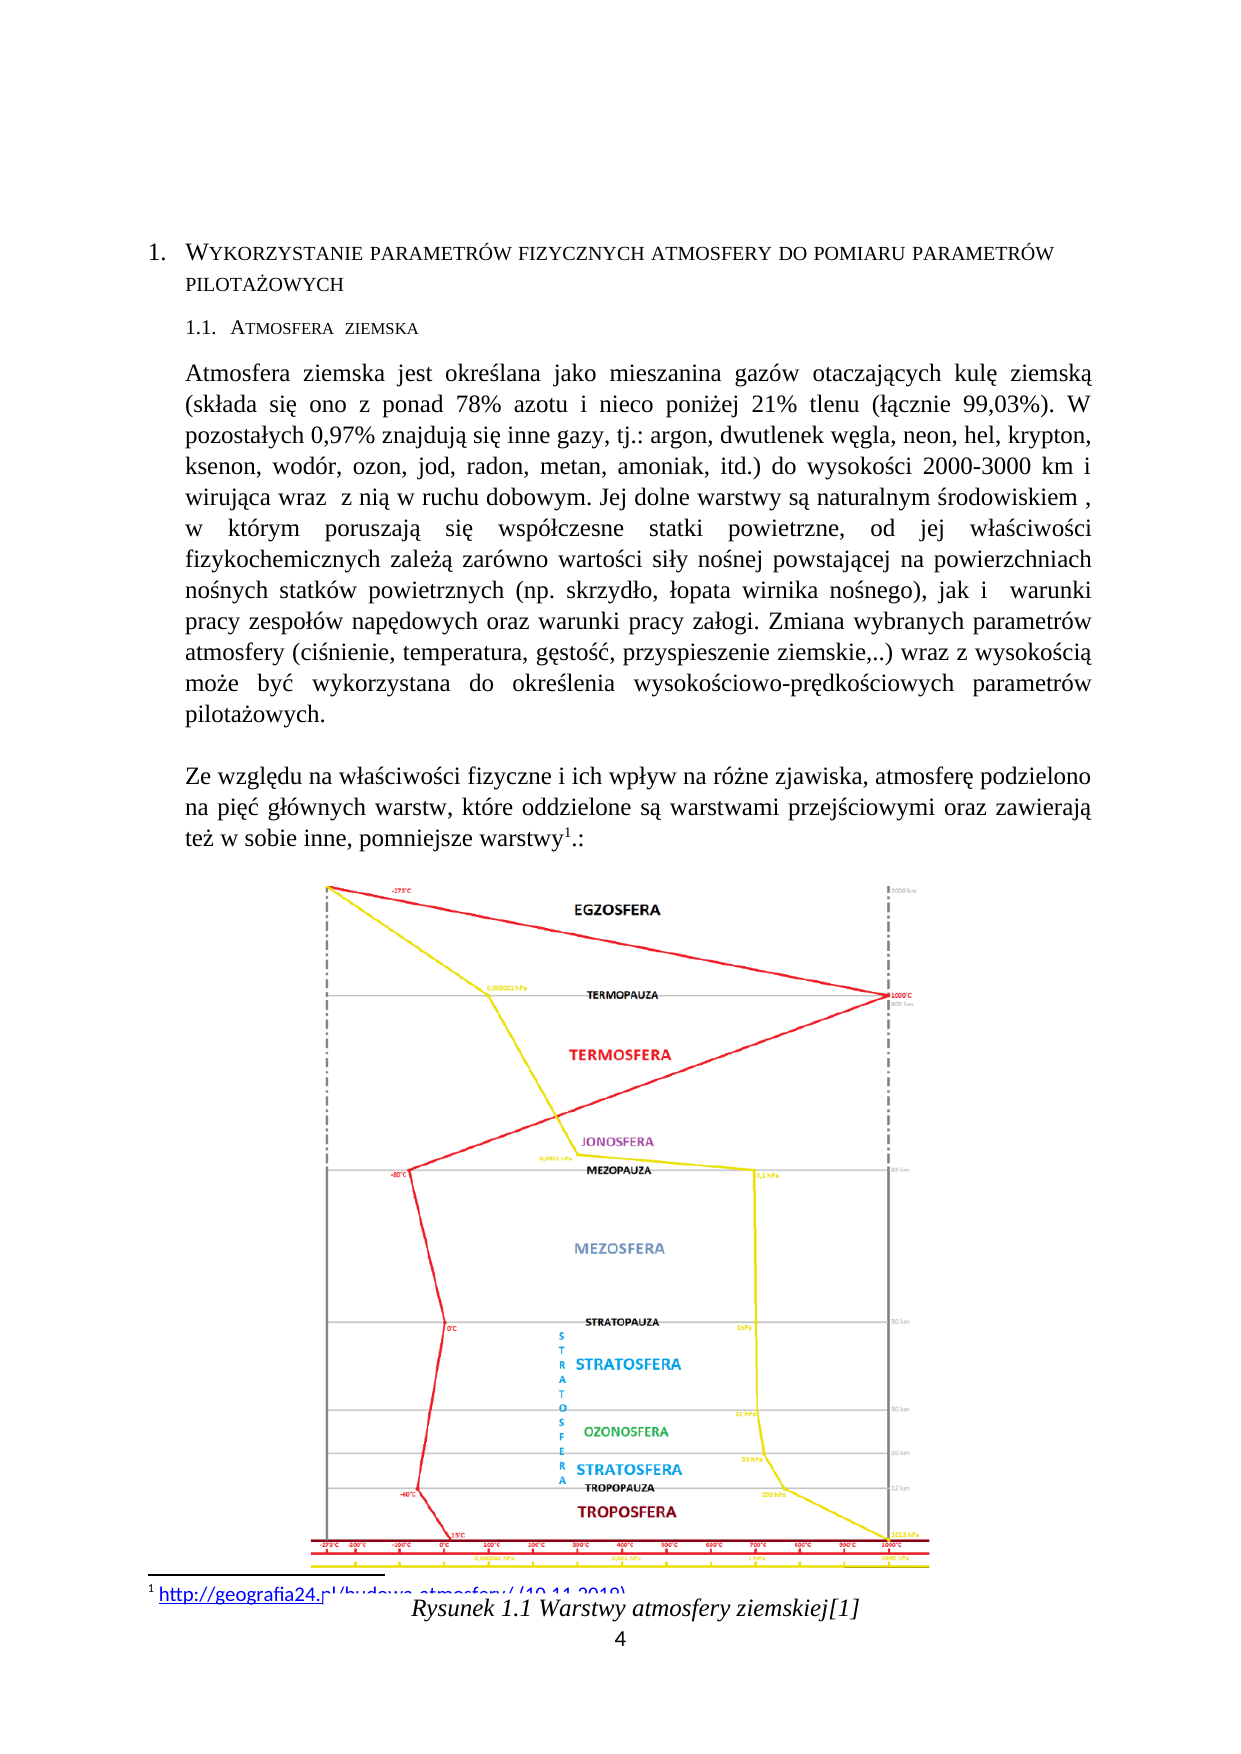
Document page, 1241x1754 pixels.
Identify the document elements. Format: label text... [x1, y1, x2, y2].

text Atmosfera ziemska jest określana jako mieszanina gazów otaczających kulę ziemską (składa się ono z ponad 78% azotu i nieco poniżej 21% tlenu (łącznie 99,03%). W pozostałych 0,97% znajdują się inne gazy, tj.: argon, dwutlenek węgla, neon, hel, krypton, ksenon, wodór, ozon, jod, radon, metan, amoniak, itd.) do wysokości 2000-3000 km i wirująca wraz z nią w ruchu dobowym. Jej dolne warstwy są naturalnym środowiskiem , w którym poruszają się współczesne statki powietrzne, od jej właściwości fizykochemicznych zależą zarówno wartości siły nośnej powstającej na powierzchniach nośnych statków powietrznych (np. skrzydło, łopata wirnika nośnego), jak i warunki pracy zespołów napędowych oraz warunki pracy załogi. Zmiana wybranych parametrów atmosfery (ciśnienie, temperatura, gęstość, przyspieszenie ziemskie,..) wraz z wysokością może być wykorzystana do określenia wysokościowo-prędkościowych parametrów pilotażowych. [185, 358, 1093, 728]
text Ze względu na właściwości fizyczne i ich wpływ na różne zjawiska, atmosferę podzielono na pięć głównych warstw, które oddzielone są warstwami przejściowymi oraz zawierają też w sobie inne, pomniejsze warstwy.: [185, 761, 1093, 852]
text Wykorzystanie parametrów fizycznych atmosfery do pomiaru parametrów pilotażowych [148, 237, 1093, 296]
text Atmosfera ziemska [185, 315, 1093, 339]
picture [310, 886, 930, 1568]
